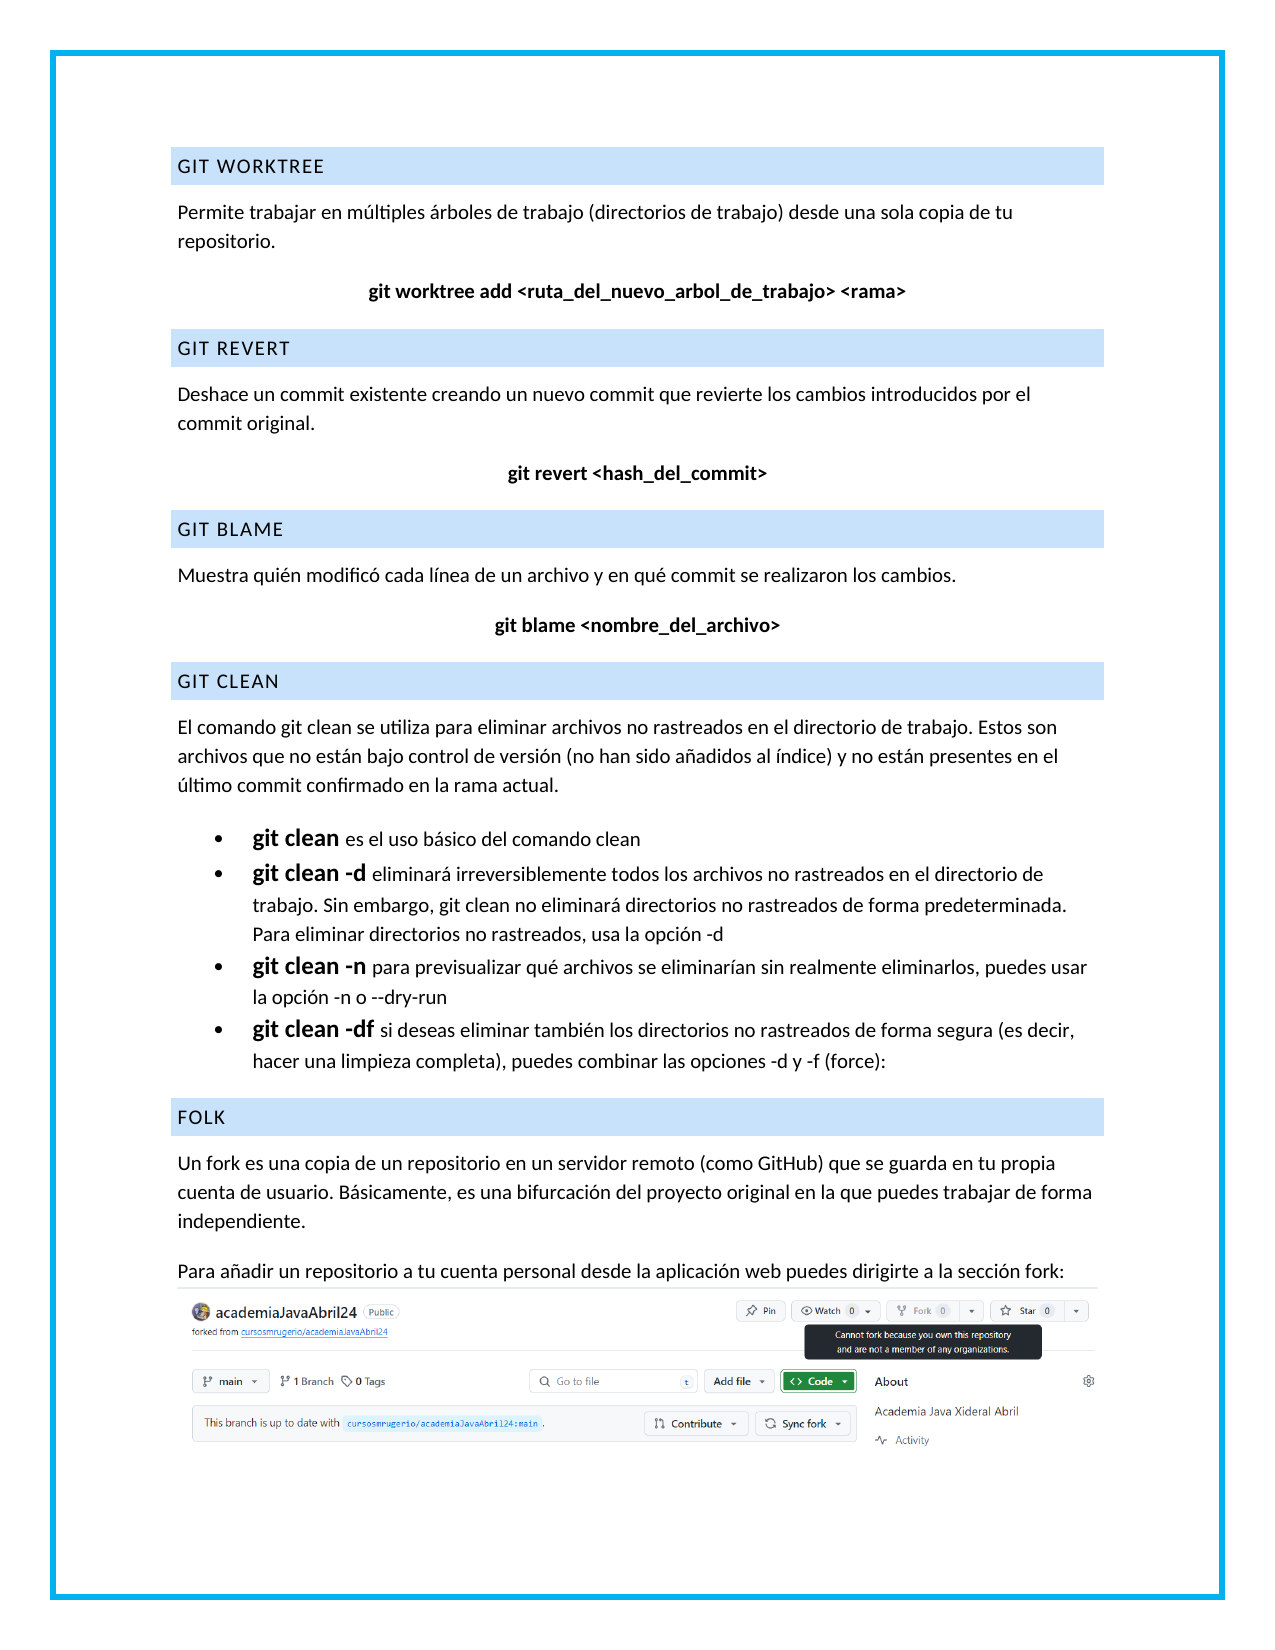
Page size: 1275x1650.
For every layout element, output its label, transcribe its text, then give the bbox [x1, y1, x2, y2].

text El comando git clean se utiliza para eliminar archivos no rastreados en el directorio de trabajo. Estos son archivos que no están bajo control de versión (no han sido añadidos al índice) y no están presentes en el último commit confirmado en la rama actual. [177, 714, 1098, 798]
subtitle git worktree [177, 154, 1098, 179]
subtitle Git clean [177, 668, 1098, 694]
text Un fork es una copia de un repositorio en un servidor remoto (como GitHub) que se guarda en tu propia cuenta de usuario. Básicamente, es una bifurcación del proyecto original en la que puedes trabajar de forma independiente. [177, 1150, 1098, 1234]
text Muestra quién modificó cada línea de un archivo y en qué commit se realizaron los cambios. [177, 562, 1098, 587]
subtitle Folk [177, 1104, 1098, 1129]
text Permite trabajar en múltiples árboles de trabajo (directorios de trabajo) desde una sola copia de tu repositorio. [177, 199, 1098, 254]
text Deshace un commit existente creando un nuevo commit que revierte los cambios introducidos por el commit original. [177, 381, 1098, 435]
subtitle git revert [177, 335, 1098, 360]
text git worktree add <ruta_del_nuevo_arbol_de_trabajo> <rama> [177, 279, 1098, 304]
list git clean -d eliminará irreversiblemente todos los archivos no rastreados en el directorio de trabajo. Sin embargo, git clean no eliminará directorios no rastreados de forma predeterminada. Para eliminar directorios no rastreados, usa la opción -d [215, 857, 1098, 946]
list git clean -n para previsualizar qué archivos se eliminarían sin realmente eliminarlos, puedes usar la opción -n o --dry-run [215, 950, 1098, 1010]
picture [177, 1287, 1098, 1447]
list git clean es el uso básico del comando clean [215, 822, 1098, 853]
subtitle git blame [177, 516, 1098, 542]
list git clean -df si deseas eliminar también los directorios no rastreados de forma segura (es decir, hacer una limpieza completa), puedes combinar las opciones -d y -f (force): [215, 1013, 1098, 1073]
text git revert <hash_del_commit> [177, 460, 1098, 485]
text Para añadir un repositorio a tu cuenta personal desde la aplicación web puedes dirigirte a la sección fork: [177, 1258, 1098, 1287]
text git blame <nombre_del_archivo> [177, 612, 1098, 637]
